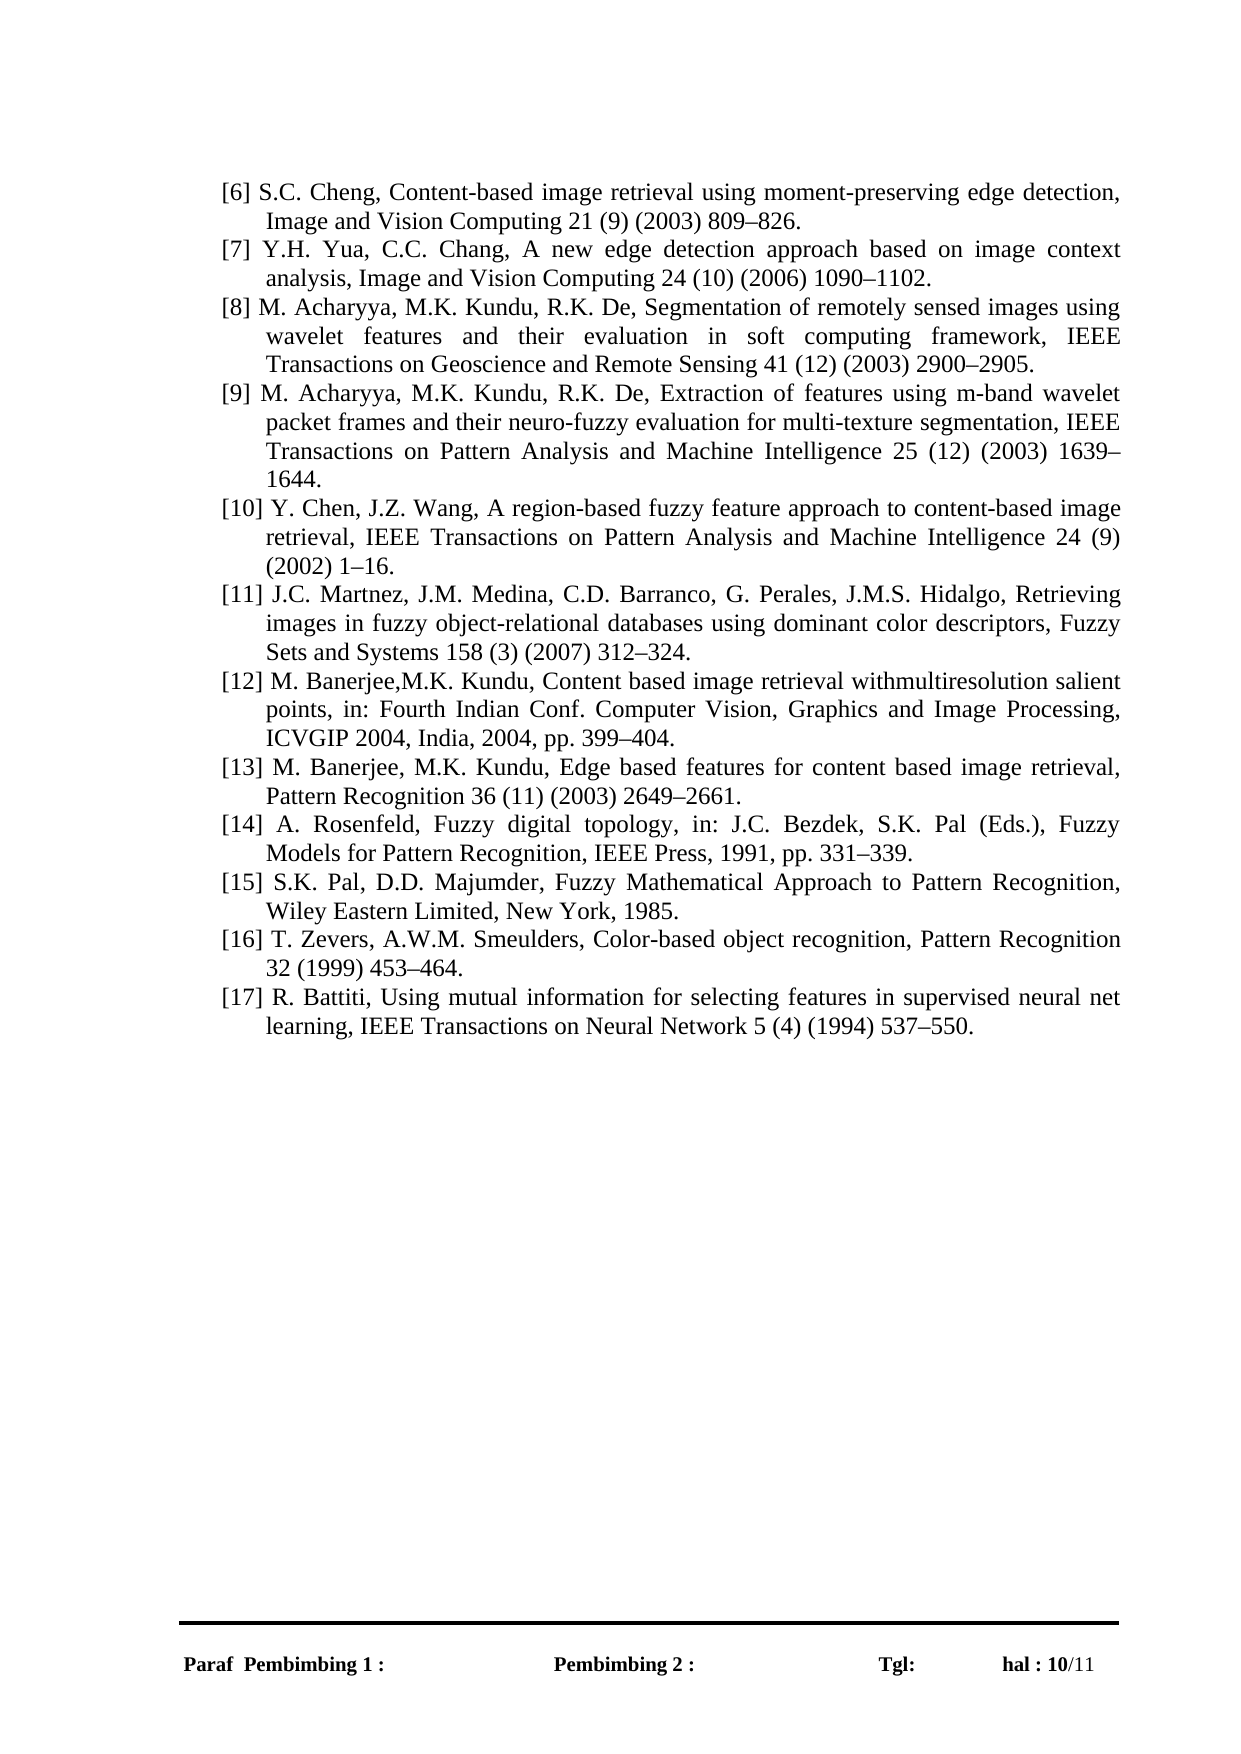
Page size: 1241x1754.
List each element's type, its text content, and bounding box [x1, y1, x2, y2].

list [6] S.C. Cheng, Content-based image retrieval using moment-preserving edge detection, Image and Vision Computing 21 (9) (2003) 809–826. [221, 177, 1122, 234]
list [8] M. Acharyya, M.K. Kundu, R.K. De, Segmentation of remotely sensed images using wavelet features and their evaluation in soft computing framework, IEEE Transactions on Geoscience and Remote Sensing 41 (12) (2003) 2900–2905. [221, 292, 1122, 378]
list [13] M. Banerjee, M.K. Kundu, Edge based features for content based image retrieval, Pattern Recognition 36 (11) (2003) 2649–2661. [221, 752, 1122, 809]
list [11] J.C. Martnez, J.M. Medina, C.D. Barranco, G. Perales, J.M.S. Hidalgo, Retrieving images in fuzzy object-relational databases using dominant color descriptors, Fuzzy Sets and Systems 158 (3) (2007) 312–324. [221, 579, 1122, 666]
list [10] Y. Chen, J.Z. Wang, A region-based fuzzy feature approach to content-based image retrieval, IEEE Transactions on Pattern Analysis and Machine Intelligence 24 (9) (2002) 1–16. [221, 493, 1122, 579]
list [7] Y.H. Yua, C.C. Chang, A new edge detection approach based on image context analysis, Image and Vision Computing 24 (10) (2006) 1090–1102. [221, 234, 1122, 292]
list [12] M. Banerjee,M.K. Kundu, Content based image retrieval withmultiresolution salient points, in: Fourth Indian Conf. Computer Vision, Graphics and Image Processing, ICVGIP 2004, India, 2004, pp. 399–404. [221, 666, 1122, 752]
list [14] A. Rosenfeld, Fuzzy digital topology, in: J.C. Bezdek, S.K. Pal (Eds.), Fuzzy Models for Pattern Recognition, IEEE Press, 1991, pp. 331–339. [221, 809, 1122, 867]
list [15] S.K. Pal, D.D. Majumder, Fuzzy Mathematical Approach to Pattern Recognition, Wiley Eastern Limited, New York, 1985. [221, 867, 1122, 924]
list [9] M. Acharyya, M.K. Kundu, R.K. De, Extraction of features using m-band wavelet packet frames and their neuro-fuzzy evaluation for multi-texture segmentation, IEEE Transactions on Pattern Analysis and Machine Intelligence 25 (12) (2003) 1639–1644. [221, 378, 1122, 493]
list [16] T. Zevers, A.W.M. Smeulders, Color-based object recognition, Pattern Recognition 32 (1999) 453–464. [221, 924, 1122, 982]
list [17] R. Battiti, Using mutual information for selecting features in supervised neural net learning, IEEE Transactions on Neural Network 5 (4) (1994) 537–550. [221, 982, 1122, 1039]
